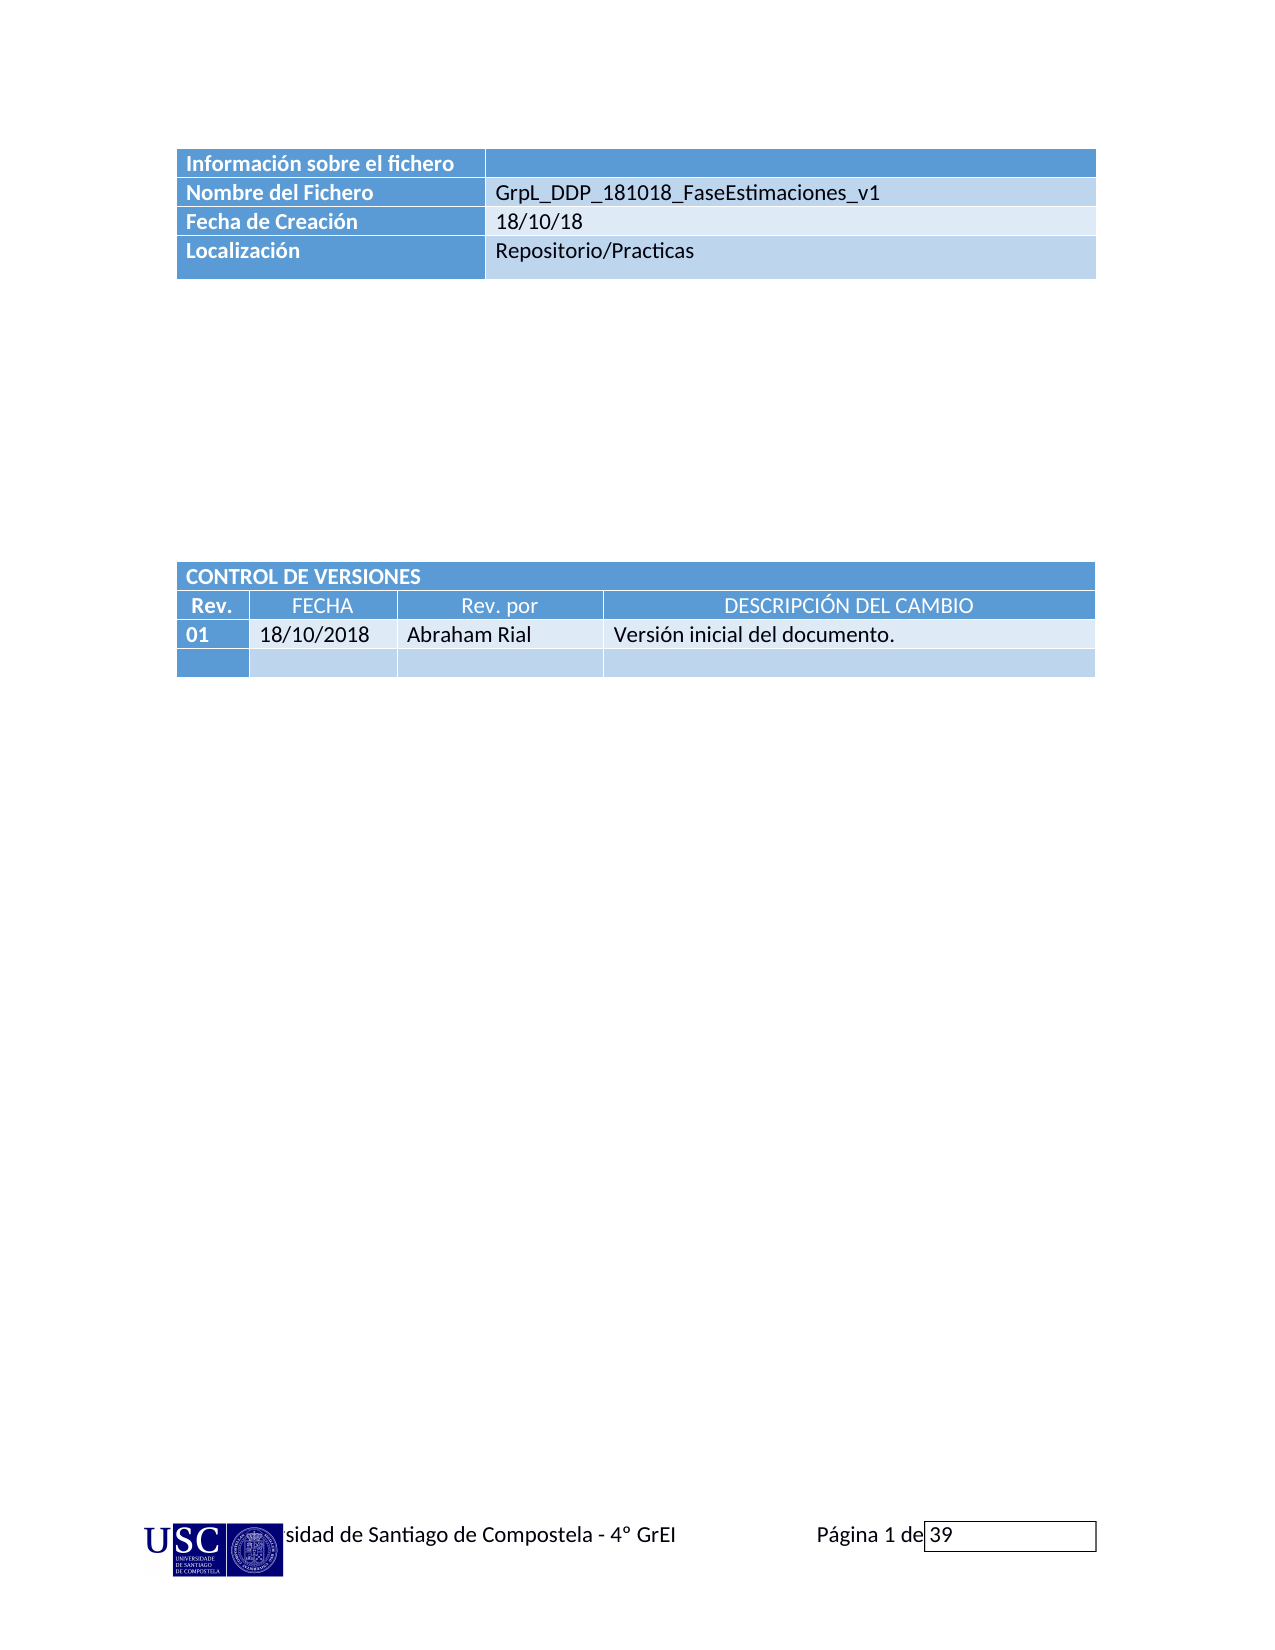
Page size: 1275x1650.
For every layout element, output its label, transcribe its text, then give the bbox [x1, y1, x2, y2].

table_cell Rev. [177, 591, 249, 619]
table_cell Fecha de Creación [177, 207, 485, 235]
picture [142, 1522, 285, 1578]
table_header Información sobre el fichero [177, 149, 485, 177]
table_cell 01 [177, 620, 249, 648]
table_cell [398, 649, 603, 677]
table_cell Nombre del Fichero [177, 178, 485, 206]
table_cell 18/10/2018 [250, 620, 397, 648]
table_cell Rev. por [398, 591, 603, 619]
table_header [486, 149, 1096, 177]
table_cell Abraham Rial [398, 620, 603, 648]
table_header CONTROL DE VERSIONES [177, 562, 1095, 590]
table_cell Localización [177, 236, 485, 279]
table_cell [604, 649, 1095, 677]
table_cell Repositorio/Practicas [486, 236, 1096, 279]
table_cell FECHA [250, 591, 397, 619]
table_cell [250, 649, 397, 677]
table_cell 18/10/18 [486, 207, 1096, 235]
table_cell [177, 649, 249, 677]
table_cell GrpL_DDP_181018_FaseEstimaciones_v1 [486, 178, 1096, 206]
table_cell Versión inicial del documento. [604, 620, 1095, 648]
picture [924, 1521, 1098, 1553]
table_cell DESCRIPCIÓN DEL CAMBIO [604, 591, 1095, 619]
